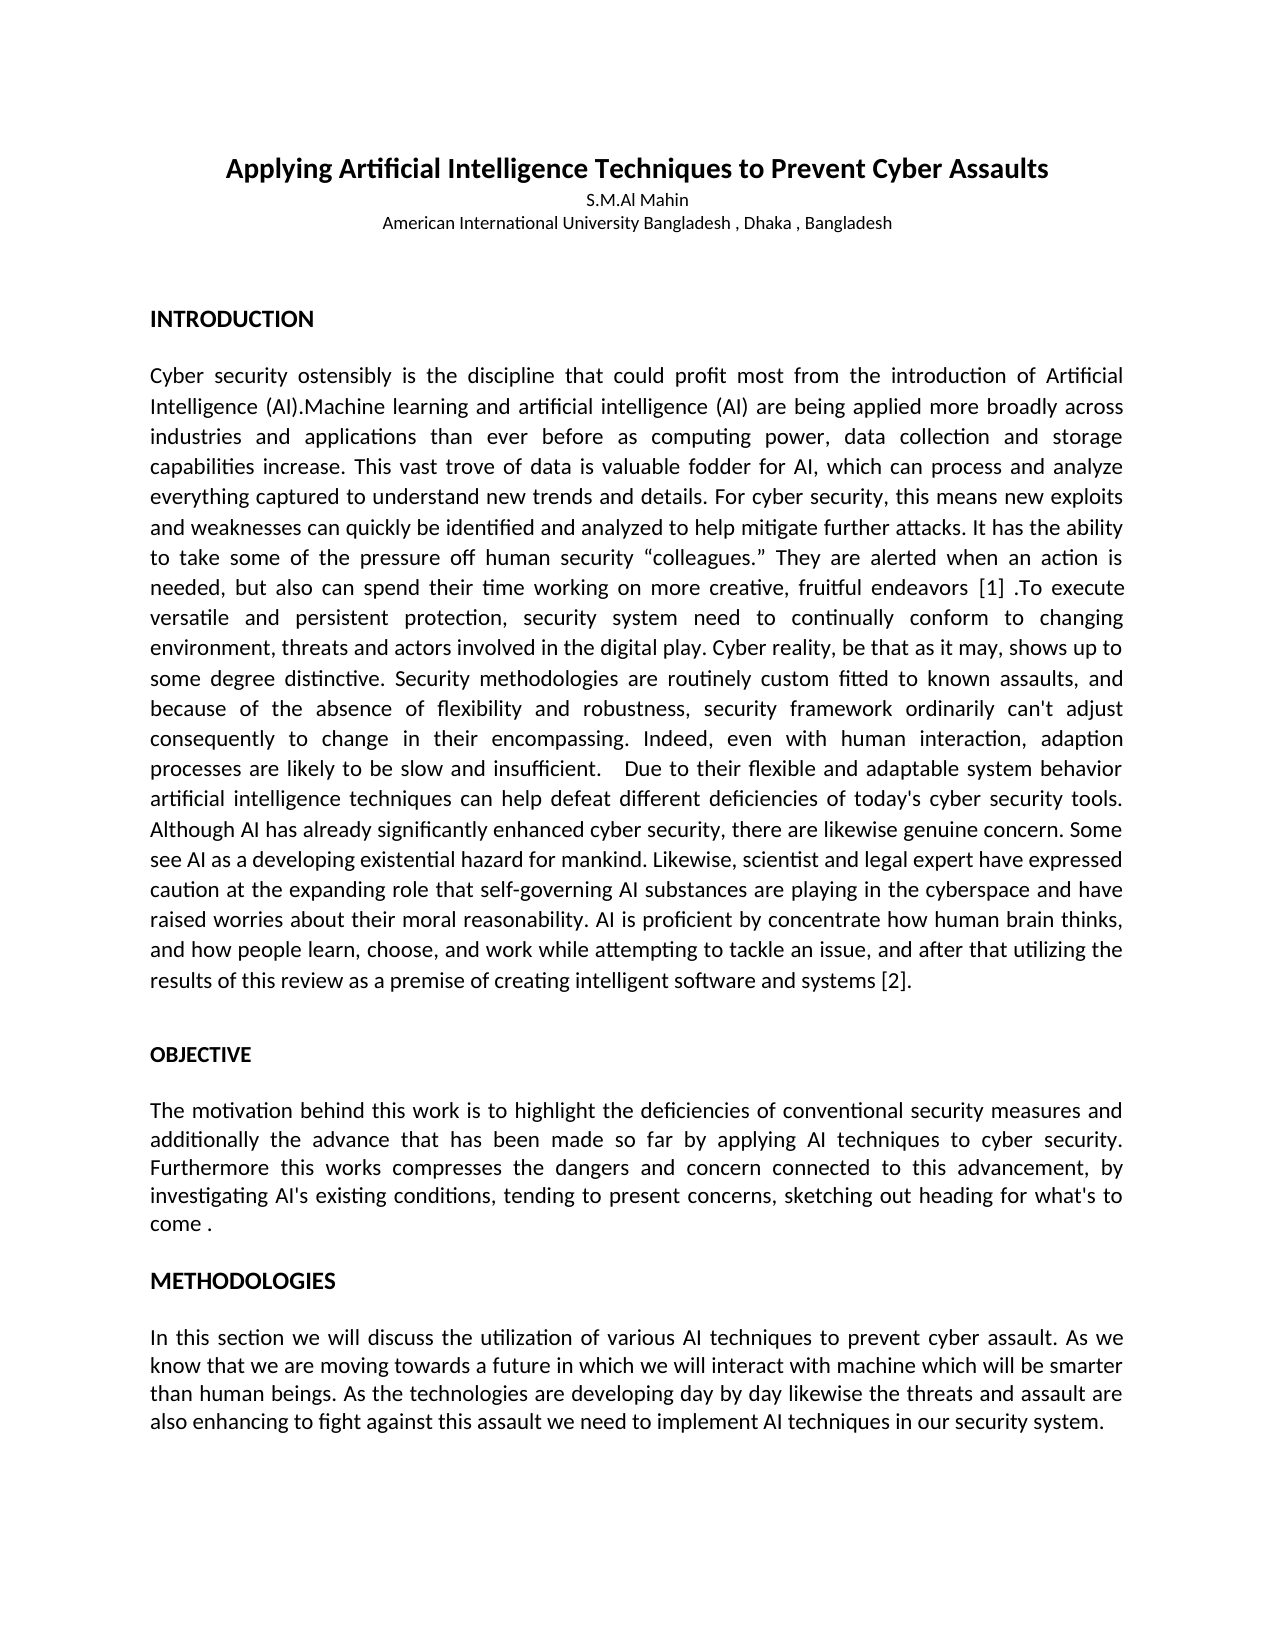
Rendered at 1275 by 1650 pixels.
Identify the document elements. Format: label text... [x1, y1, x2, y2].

text METHODOLOGIES [150, 1265, 1125, 1295]
text American International University Bangladesh , Dhaka , Bangladesh [150, 211, 1125, 234]
text S.M.Al Mahin [150, 188, 1125, 211]
text INTRODUCTION [150, 303, 1125, 333]
text In this section we will discuss the utilization of various AI techniques to prevent cyber assault. As we know that we are moving towards a future in which we will interact with machine which will be smarter than human beings. As the technologies are developing day by day likewise the threats and assault are also enhancing to fight against this assault we need to implement AI techniques in our security system. [150, 1323, 1125, 1435]
text OBJECTIVE [150, 1041, 1125, 1069]
text Applying Artificial Intelligence Techniques to Prevent Cyber Assaults [150, 150, 1125, 186]
text The motivation behind this work is to highlight the deficiencies of conventional security measures and additionally the advance that has been made so far by applying AI techniques to cyber security. Furthermore this works compresses the dangers and concern connected to this advancement, by investigating AI's existing conditions, tending to present concerns, sketching out heading for what's to come . [150, 1097, 1125, 1237]
text Cyber security ostensibly is the discipline that could profit most from the introduction of Artificial Intelligence (AI).Machine learning and artificial intelligence (AI) are being applied more broadly across industries and applications than ever before as computing power, data collection and storage capabilities increase. This vast trove of data is valuable fodder for AI, which can process and analyze everything captured to understand new trends and details. For cyber security, this means new exploits and weaknesses can quickly be identified and analyzed to help mitigate further attacks. It has the ability to take some of the pressure off human security “colleagues.” They are alerted when an action is needed, but also can spend their time working on more creative, fruitful endeavors [1] .To execute versatile and persistent protection, security system need to continually conform to changing environment, threats and actors involved in the digital play. Cyber reality, be that as it may, shows up to some degree distinctive. Security methodologies are routinely custom fitted to known assaults, and because of the absence of flexibility and robustness, security framework ordinarily can't adjust consequently to change in their encompassing. Indeed, even with human interaction, adaption processes are likely to be slow and insufficient. Due to their flexible and adaptable system behavior artificial intelligence techniques can help defeat different deficiencies of today's cyber security tools. Although AI has already significantly enhanced cyber security, there are likewise genuine concern. Some see AI as a developing existential hazard for mankind. Likewise, scientist and legal expert have expressed caution at the expanding role that self-governing AI substances are playing in the cyberspace and have raised worries about their moral reasonability. AI is proficient by concentrate how human brain thinks, and how people learn, choose, and work while attempting to tackle an issue, and after that utilizing the results of this review as a premise of creating intelligent software and systems [2]. [150, 362, 1125, 994]
